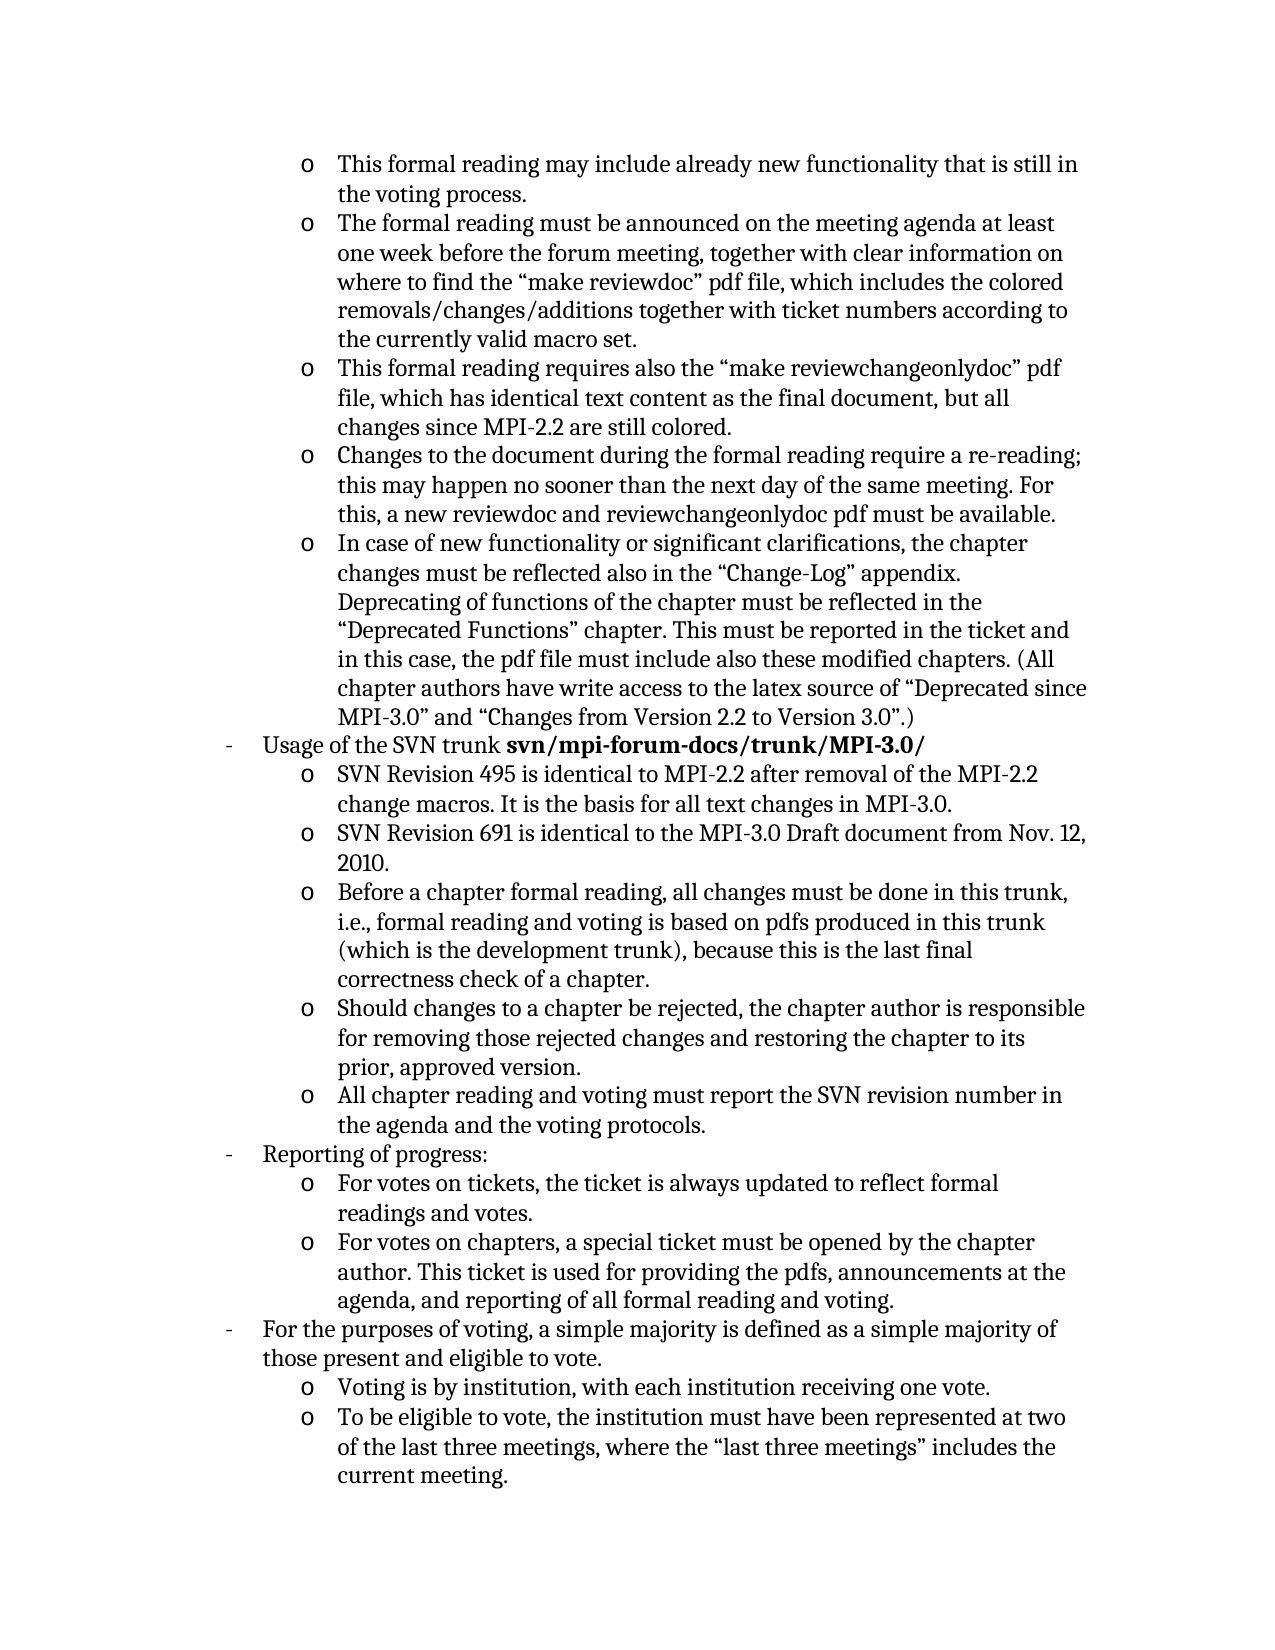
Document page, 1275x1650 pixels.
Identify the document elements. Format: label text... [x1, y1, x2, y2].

list For votes on tickets, the ticket is always updated to reflect formal readings and votes. [300, 1169, 1087, 1227]
list Voting is by institution, with each institution receiving one vote. [300, 1372, 1087, 1402]
list Should changes to a chapter be rejected, the chapter author is responsible for removing those rejected changes and restoring the chapter to its prior, approved version. [300, 994, 1087, 1081]
list The formal reading must be announced on the meeting agenda at least one week before the forum meeting, together with clear information on where to find the “make reviewdoc” pdf file, which includes the colored removals/changes/additions together with ticket numbers according to the currently valid macro set. [300, 209, 1087, 354]
list This formal reading may include already new functionality that is still in the voting process. [300, 150, 1087, 209]
list All chapter reading and voting must report the SVN revision number in the agenda and the voting protocols. [300, 1081, 1087, 1140]
list For the purposes of voting, a simple majority is defined as a simple majority of those present and eligible to vote. [225, 1315, 1087, 1372]
list This formal reading requires also the “make reviewchangeonlydoc” pdf file, which has identical text content as the final document, but all changes since MPI-2.2 are still colored. [300, 354, 1087, 441]
list To be eligible to vote, the institution must have been represented at two of the last three meetings, where the “last three meetings” includes the current meeting. [300, 1402, 1087, 1490]
list Reporting of progress: [225, 1140, 1087, 1169]
list SVN Revision 495 is identical to MPI-2.2 after removal of the MPI-2.2 change macros. It is the basis for all text changes in MPI-3.0. [300, 760, 1087, 819]
list Usage of the SVN trunk svn/mpi-forum-docs/trunk/MPI-3.0/ [225, 731, 1087, 760]
list For votes on chapters, a special ticket must be opened by the chapter author. This ticket is used for providing the pdfs, announcements at the agenda, and reporting of all formal reading and voting. [300, 1227, 1087, 1315]
list SVN Revision 691 is identical to the MPI-3.0 Draft document from Nov. 12, 2010. [300, 819, 1087, 877]
list Changes to the document during the formal reading require a re-reading; this may happen no sooner than the next day of the same meeting. For this, a new reviewdoc and reviewchangeonlydoc pdf must be available. [300, 441, 1087, 529]
list In case of new functionality or significant clarifications, the chapter changes must be reflected also in the “Change-Log” appendix. Deprecating of functions of the chapter must be reflected in the “Deprecated Functions” chapter. This must be reported in the ticket and in this case, the pdf file must include also these modified chapters. (All chapter authors have write access to the latex source of “Deprecated since MPI-3.0” and “Changes from Version 2.2 to Version 3.0”.) [300, 529, 1087, 731]
list Before a chapter formal reading, all changes must be done in this trunk, i.e., formal reading and voting is based on pdfs produced in this trunk (which is the development trunk), because this is the last final correctness check of a chapter. [300, 877, 1087, 994]
